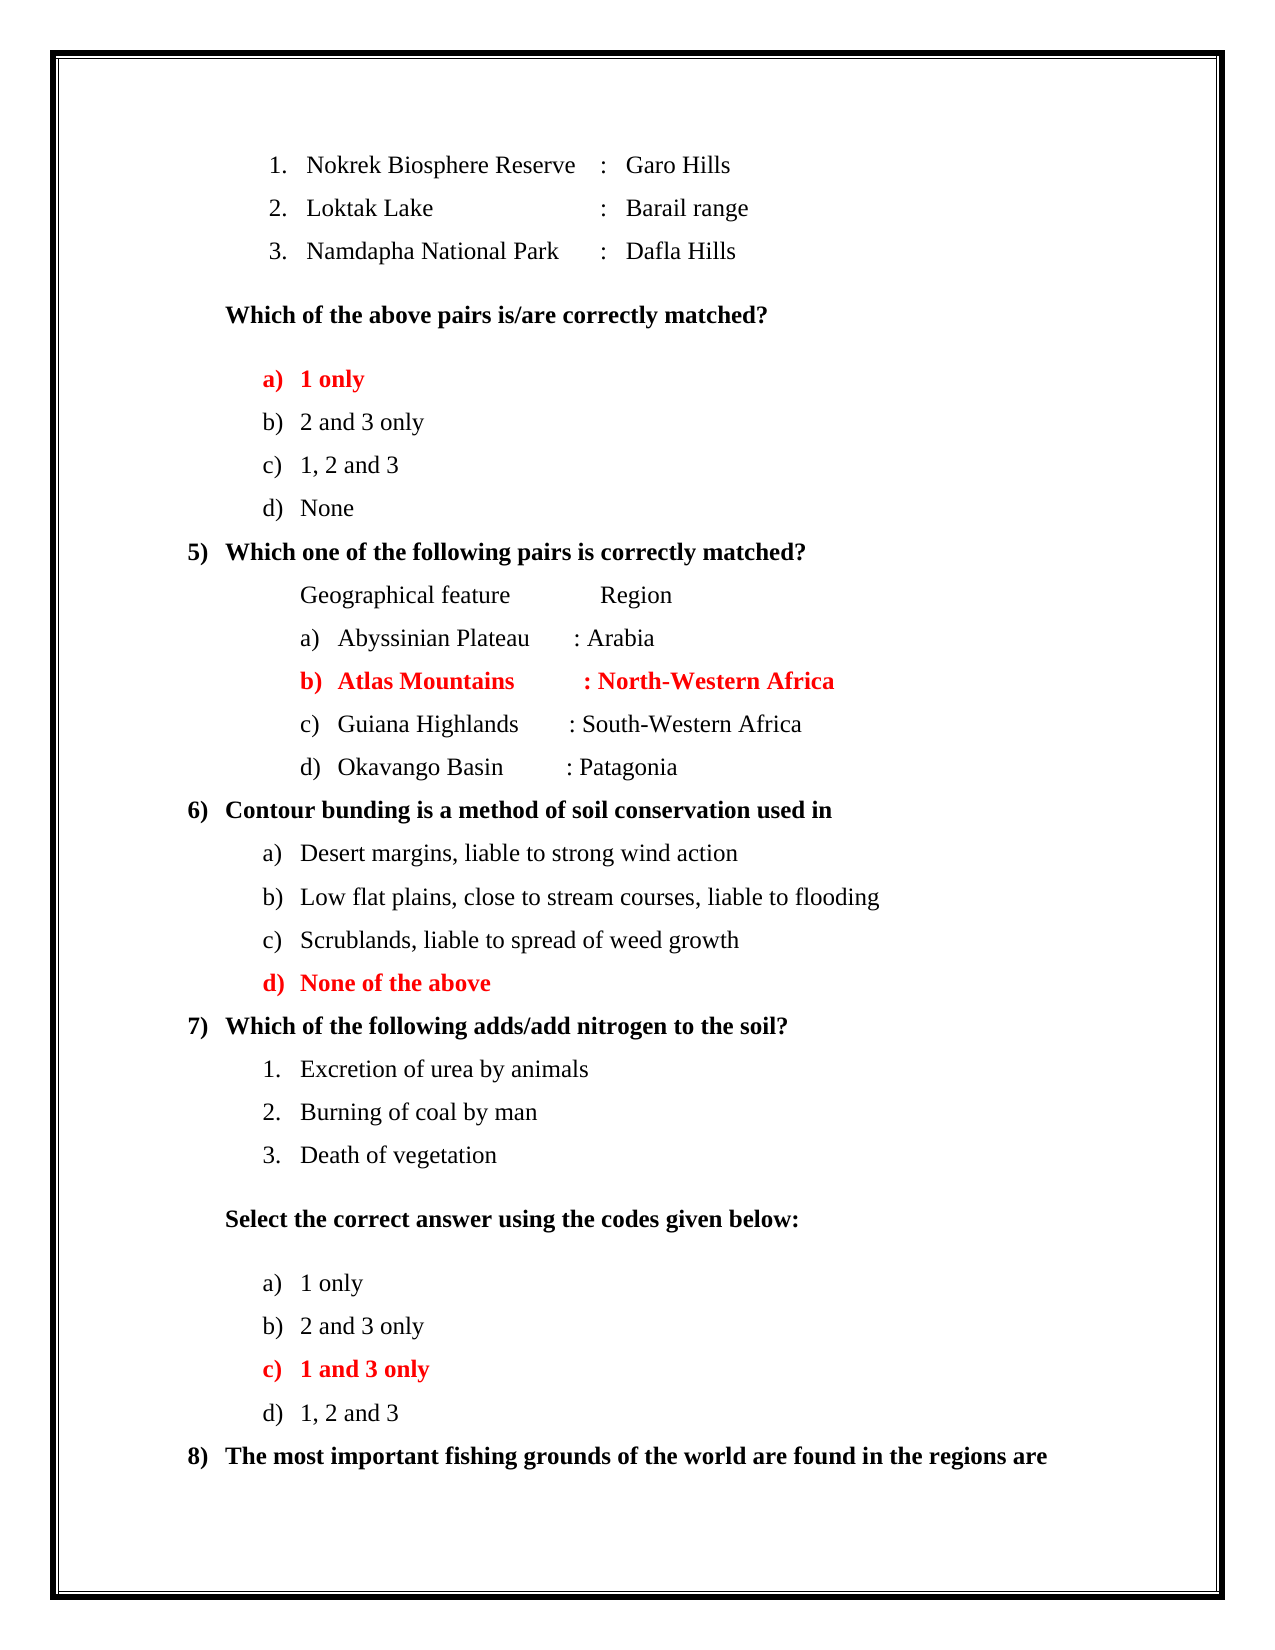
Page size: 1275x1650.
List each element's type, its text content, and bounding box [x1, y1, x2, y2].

list None of the above [262, 968, 1125, 997]
list 2 and 3 only [262, 1311, 1125, 1340]
list Which of the following adds/add nitrogen to the soil? [187, 1011, 1125, 1040]
list Atlas Mountains : North-Western Africa [300, 666, 1125, 695]
list Namdapha National Park : Dafla Hills [269, 236, 1125, 265]
list Desert margins, liable to strong wind action [262, 838, 1125, 867]
list Burning of coal by man [262, 1097, 1125, 1126]
list 1 only [262, 1268, 1125, 1297]
list Which one of the following pairs is correctly matched? [187, 537, 1125, 565]
list None [262, 493, 1125, 522]
text Select the correct answer using the codes given below: [225, 1204, 1125, 1233]
text Which of the above pairs is/are correctly matched? [225, 300, 1125, 329]
list Loktak Lake : Barail range [269, 193, 1125, 222]
list Excretion of urea by animals [262, 1054, 1125, 1083]
list 2 and 3 only [262, 407, 1125, 436]
list Guiana Highlands : South-Western Africa [300, 709, 1125, 738]
list 1 only [262, 364, 1125, 393]
list Death of vegetation [262, 1140, 1125, 1169]
list 1, 2 and 3 [262, 1398, 1125, 1426]
list Contour bunding is a method of soil conservation used in [187, 795, 1125, 824]
list 1 and 3 only [262, 1354, 1125, 1383]
list Low flat plains, close to stream courses, liable to flooding [262, 882, 1125, 910]
list Nokrek Biosphere Reserve : Garo Hills [269, 150, 1125, 179]
list Abyssinian Plateau : Arabia [300, 623, 1125, 652]
list Okavango Basin : Patagonia [300, 752, 1125, 781]
list The most important fishing grounds of the world are found in the regions are [187, 1441, 1125, 1469]
list Scrublands, liable to spread of weed growth [262, 925, 1125, 953]
list Geographical feature Region [300, 580, 1125, 608]
list 1, 2 and 3 [262, 450, 1125, 479]
